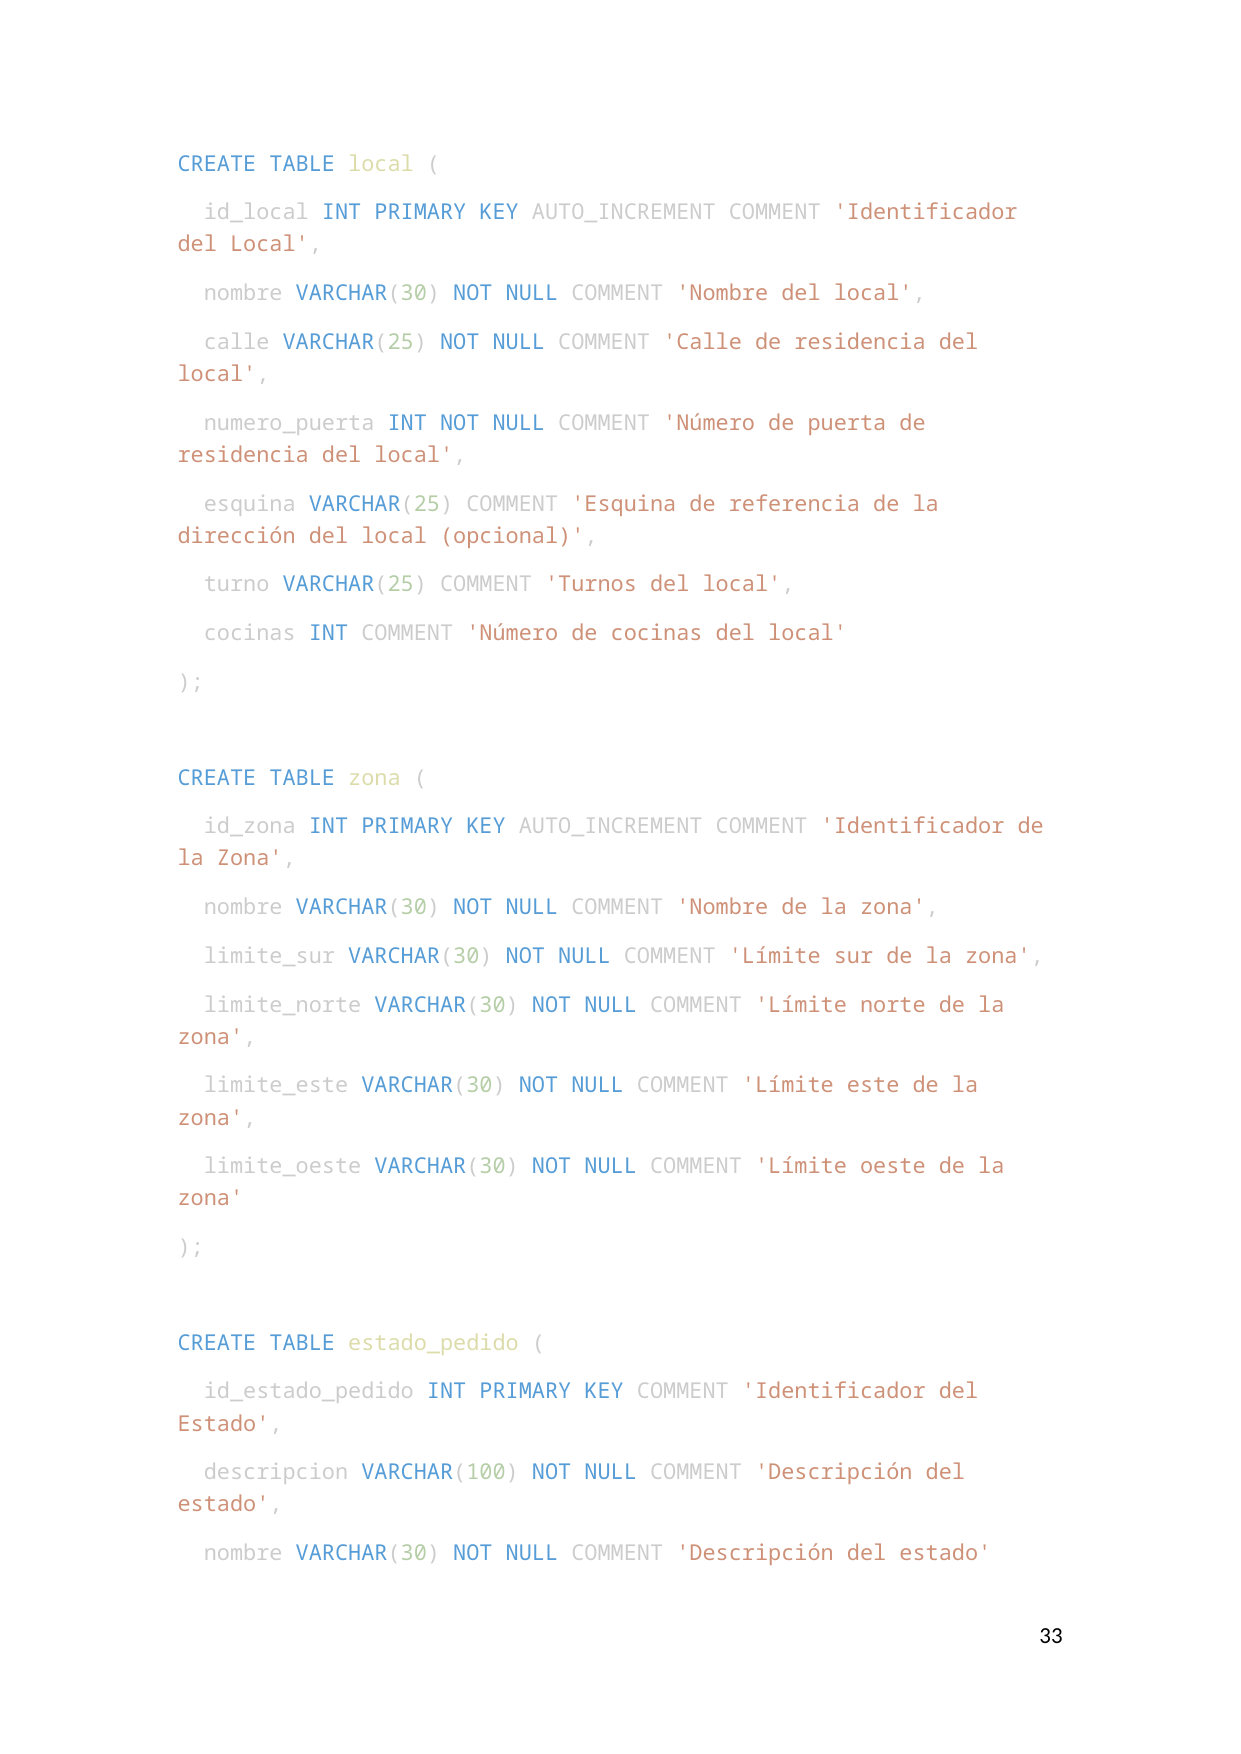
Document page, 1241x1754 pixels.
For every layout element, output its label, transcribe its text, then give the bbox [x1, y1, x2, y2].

text CREATE TABLE estado_pedido ( [177, 1327, 1063, 1357]
text calle VARCHAR(25) NOT NULL COMMENT 'Calle de residencia del local', [177, 326, 1063, 388]
text id_local INT PRIMARY KEY AUTO_INCREMENT COMMENT 'Identificador del Local', [177, 196, 1063, 258]
text nombre VARCHAR(30) NOT NULL COMMENT 'Descripción del estado' [177, 1537, 1063, 1567]
text CREATE TABLE local ( [177, 148, 1063, 177]
text turno VARCHAR(25) COMMENT 'Turnos del local', [177, 568, 1063, 598]
text esquina VARCHAR(25) COMMENT 'Esquina de referencia de la dirección del local (opcional)', [177, 488, 1063, 549]
text ); [177, 1231, 1063, 1261]
text limite_sur VARCHAR(30) NOT NULL COMMENT 'Límite sur de la zona', [177, 940, 1063, 970]
text nombre VARCHAR(30) NOT NULL COMMENT 'Nombre de la zona', [177, 891, 1063, 921]
text nombre VARCHAR(30) NOT NULL COMMENT 'Nombre del local', [177, 277, 1063, 307]
text limite_oeste VARCHAR(30) NOT NULL COMMENT 'Límite oeste de la zona' [177, 1150, 1063, 1212]
text ); [177, 666, 1063, 696]
text id_estado_pedido INT PRIMARY KEY COMMENT 'Identificador del Estado', [177, 1376, 1063, 1437]
text numero_puerta INT NOT NULL COMMENT 'Número de puerta de residencia del local', [177, 407, 1063, 469]
text descripcion VARCHAR(100) NOT NULL COMMENT 'Descripción del estado', [177, 1456, 1063, 1518]
text CREATE TABLE zona ( [177, 762, 1063, 791]
text limite_este VARCHAR(30) NOT NULL COMMENT 'Límite este de la zona', [177, 1069, 1063, 1131]
text limite_norte VARCHAR(30) NOT NULL COMMENT 'Límite norte de la zona', [177, 989, 1063, 1051]
text cocinas INT COMMENT 'Número de cocinas del local' [177, 617, 1063, 647]
text id_zona INT PRIMARY KEY AUTO_INCREMENT COMMENT 'Identificador de la Zona', [177, 810, 1063, 872]
